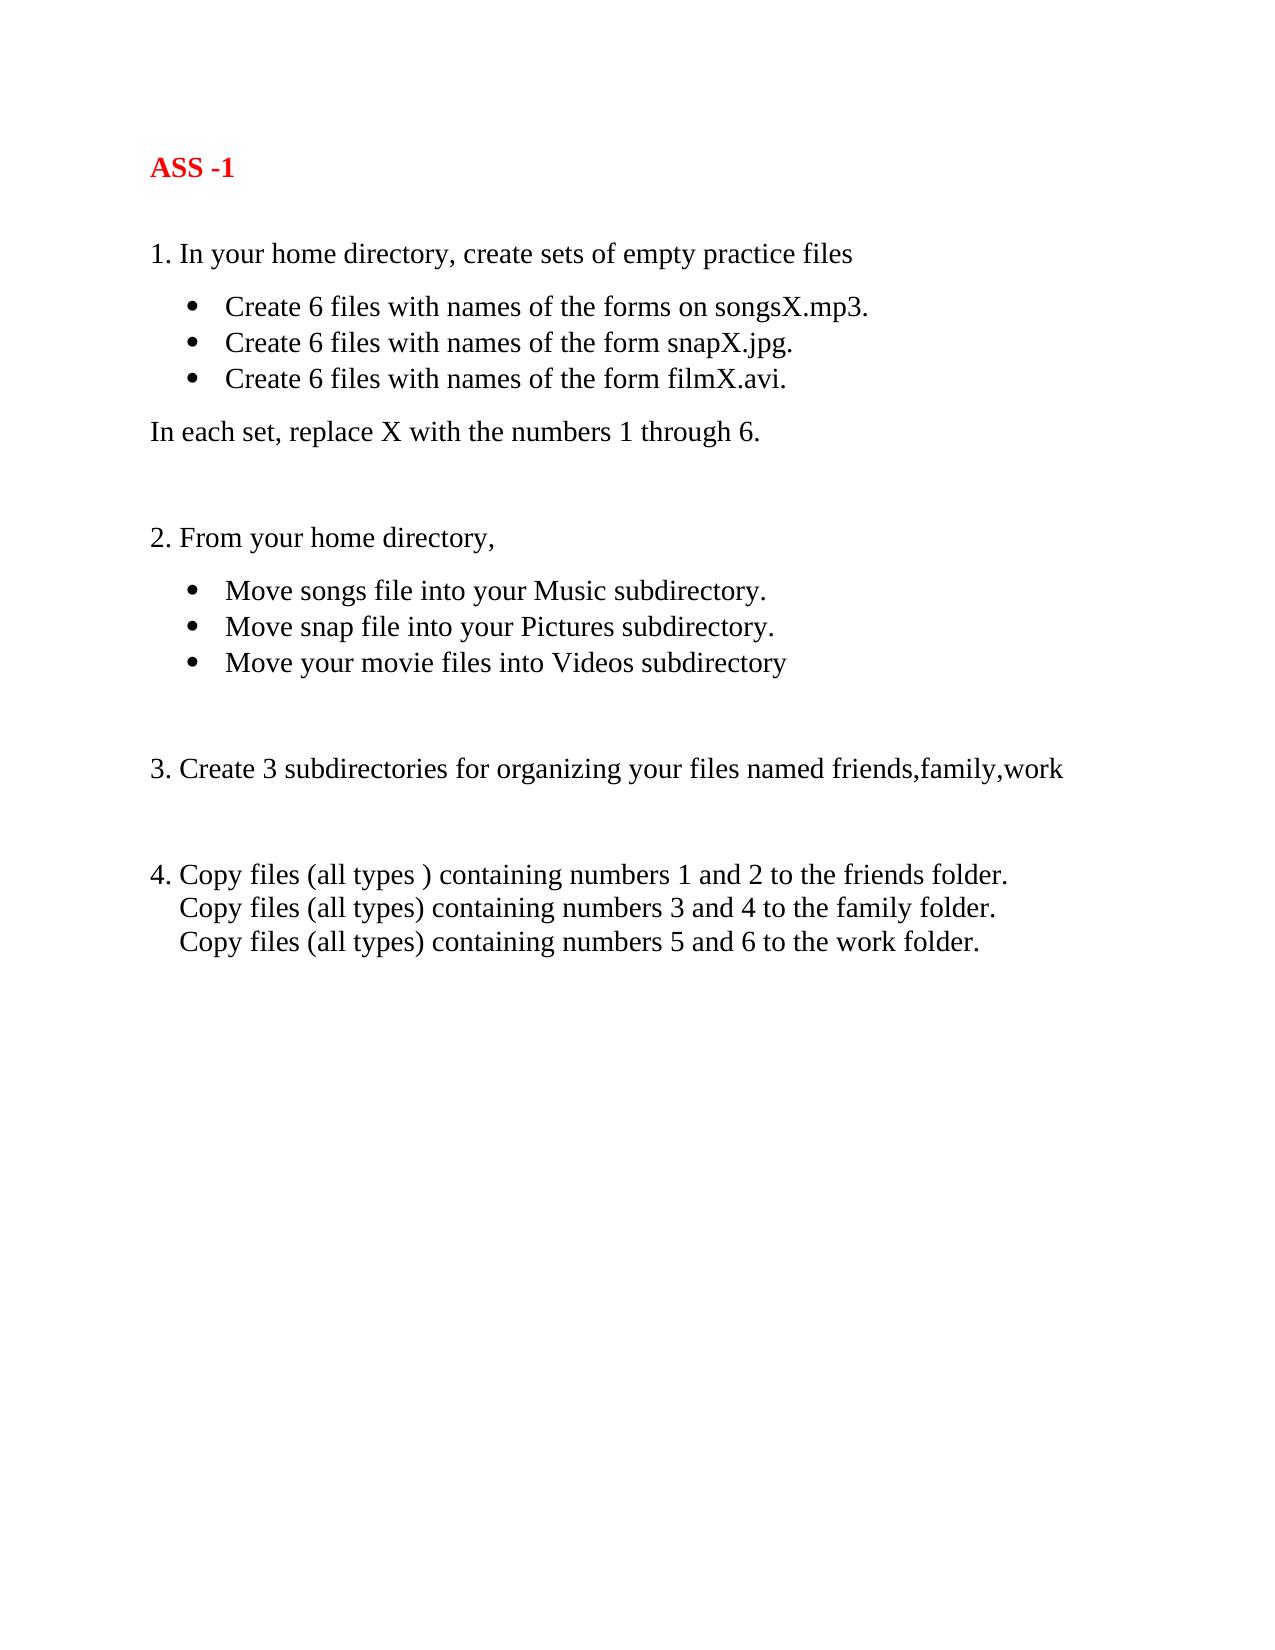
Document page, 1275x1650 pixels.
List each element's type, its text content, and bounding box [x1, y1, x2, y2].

list Create 6 files with names of the forms on songsX.mp3. [187, 289, 1125, 323]
list Move songs file into your Music subdirectory. [187, 573, 1125, 607]
text In each set, replace X with the numbers 1 through 6. [150, 414, 1125, 448]
text 3. Create 3 subdirectories for organizing your files named friends,family,work [150, 751, 1125, 785]
text ASS -1 [150, 150, 1125, 183]
list Move snap file into your Pictures subdirectory. [187, 609, 1125, 643]
list Create 6 files with names of the form snapX.jpg. [187, 325, 1125, 359]
text 4. Copy files (all types ) containing numbers 1 and 2 to the friends folder. [150, 857, 1125, 890]
text Copy files (all types) containing numbers 3 and 4 to the family folder. [150, 890, 1125, 924]
list Create 6 files with names of the form filmX.avi. [187, 362, 1125, 395]
text 1. In your home directory, create sets of empty practice files [150, 236, 1125, 270]
list Move your movie files into Videos subdirectory [187, 646, 1125, 679]
text Copy files (all types) containing numbers 5 and 6 to the work folder. [150, 924, 1125, 957]
text 2. From your home directory, [150, 520, 1125, 554]
